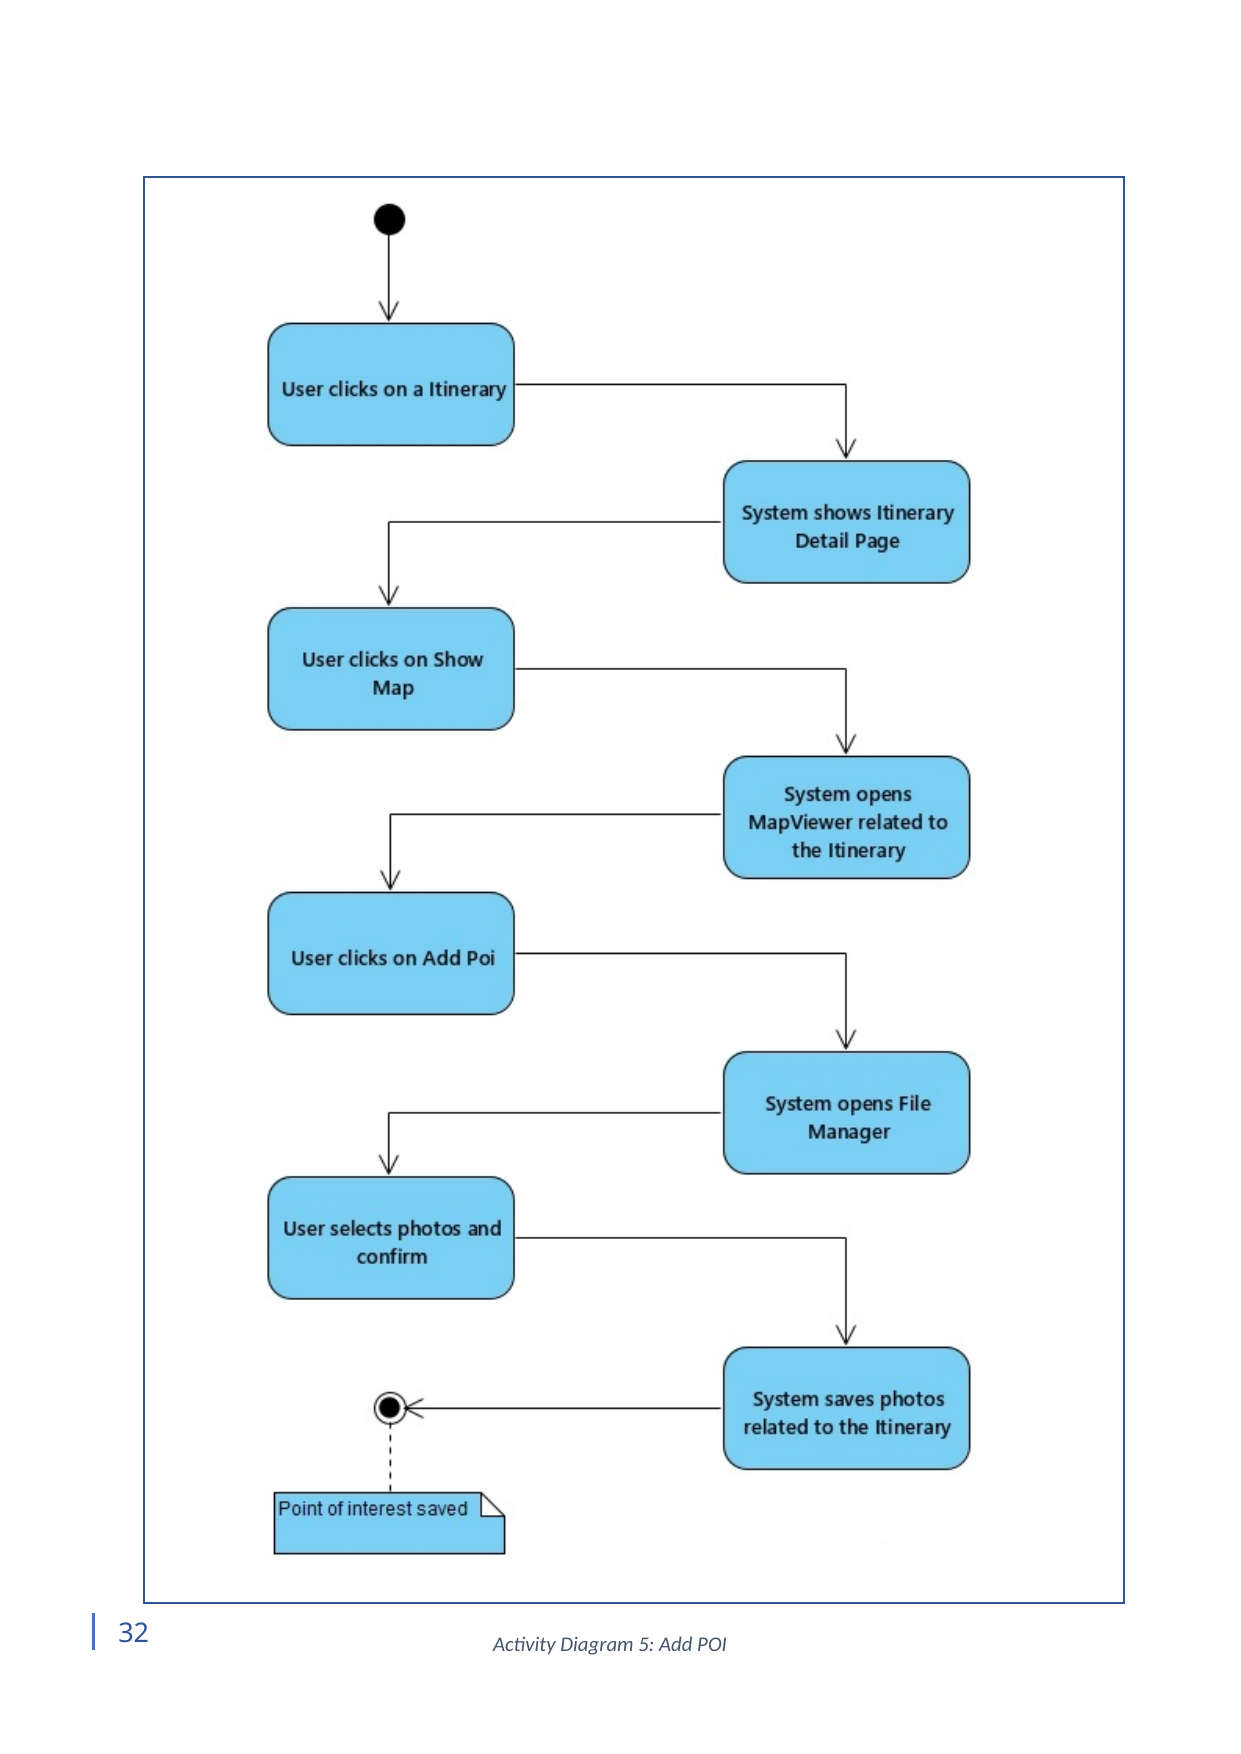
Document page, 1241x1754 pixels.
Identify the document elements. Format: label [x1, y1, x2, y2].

picture [263, 202, 977, 1561]
